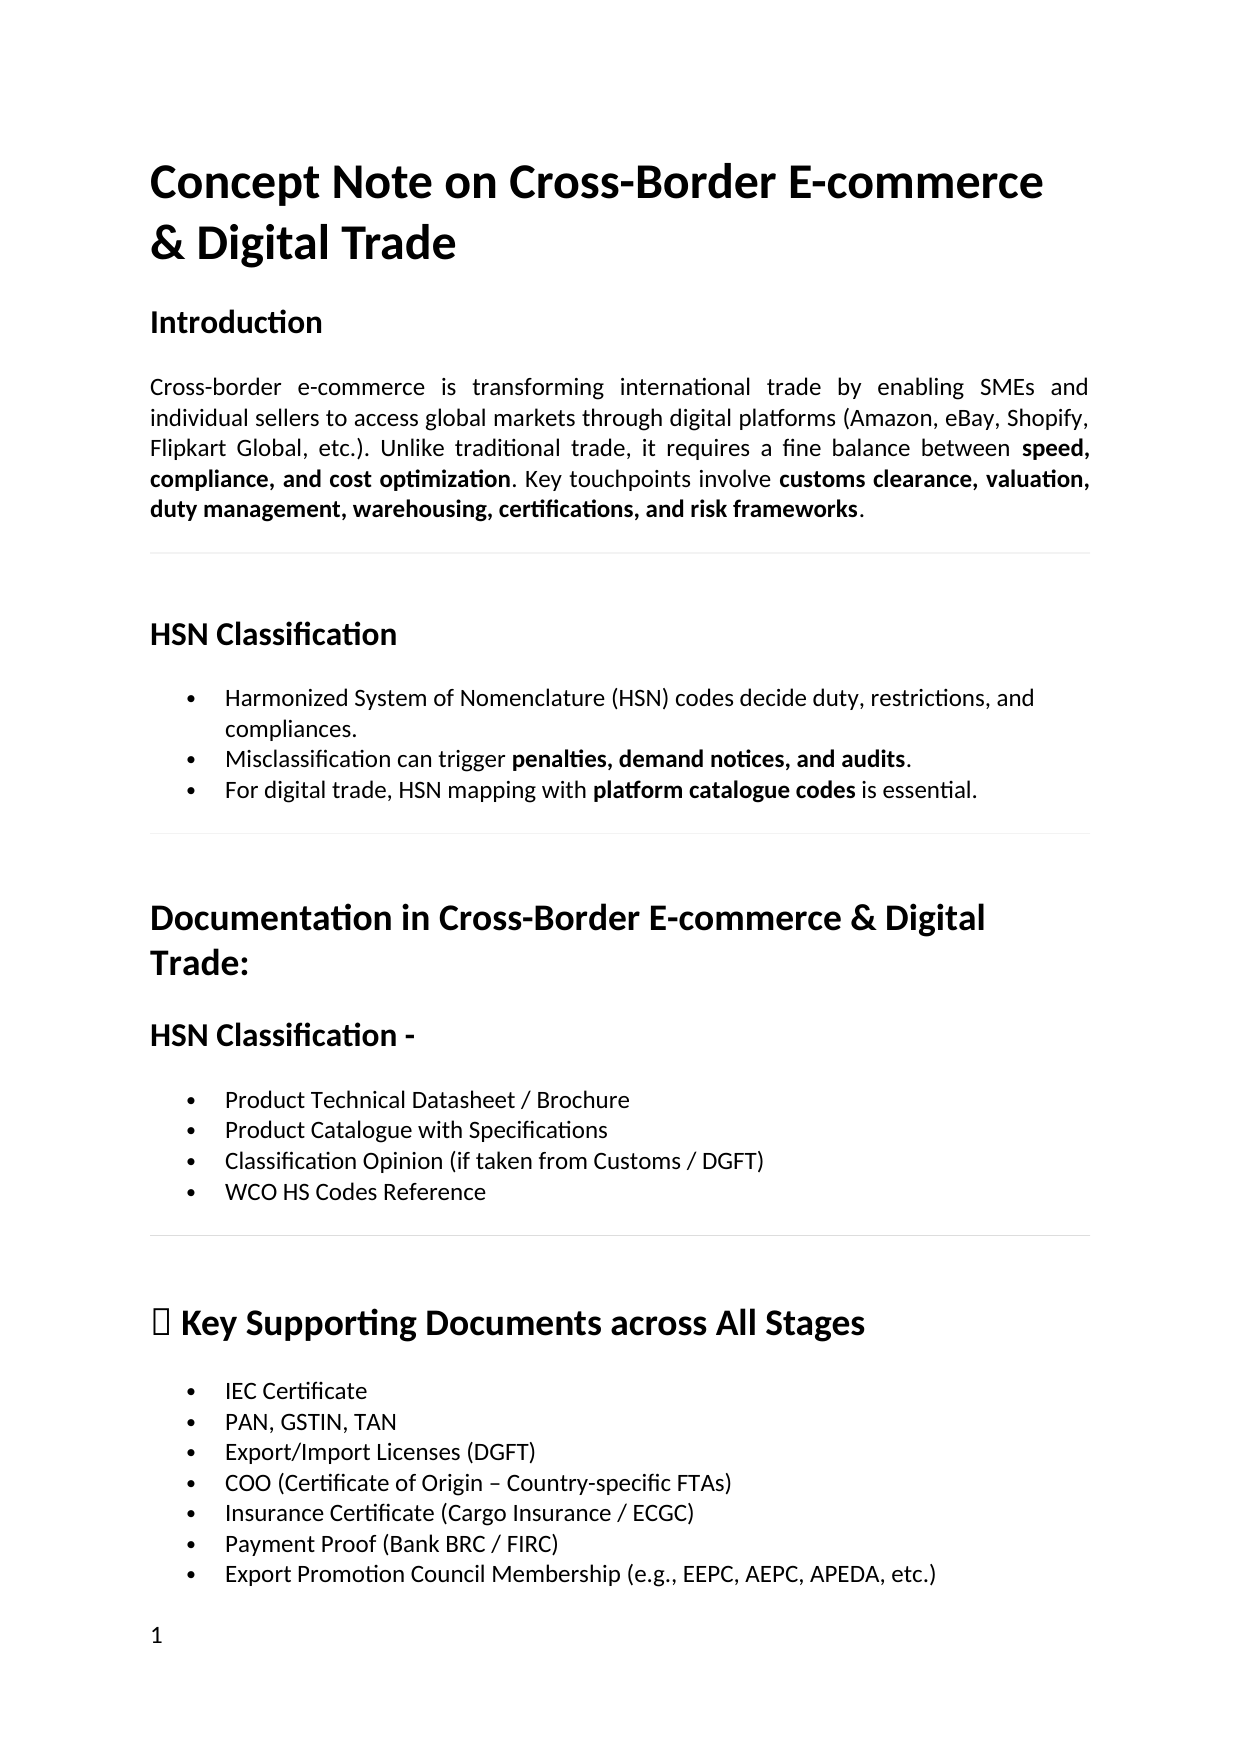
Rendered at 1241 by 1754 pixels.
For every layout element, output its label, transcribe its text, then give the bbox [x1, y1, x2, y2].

list Classification Opinion (if taken from Customs / DGFT) [187, 1145, 1090, 1176]
list For digital trade, HSN mapping with platform catalogue codes is essential. [187, 774, 1090, 804]
text Introduction [150, 301, 1090, 342]
text Concept Note on Cross-Border E-commerce & Digital Trade [150, 150, 1090, 272]
list Misclassification can trigger penalties, demand notices, and audits. [187, 743, 1090, 774]
list Product Technical Datasheet / Brochure [187, 1084, 1090, 1115]
list Export Promotion Council Membership (e.g., EEPC, AEPC, APEDA, etc.) [187, 1558, 1090, 1589]
list Payment Proof (Bank BRC / FIRC) [187, 1528, 1090, 1558]
text HSN Classification [150, 613, 1090, 653]
list COO (Certificate of Origin – Country-specific FTAs) [187, 1467, 1090, 1497]
text HSN Classification - [150, 1014, 1090, 1055]
text ✅ Key Supporting Documents across All Stages [150, 1295, 1090, 1346]
list IEC Certificate [187, 1375, 1090, 1406]
text Cross-border e-commerce is transforming international trade by enabling SMEs and individual sellers to access global markets through digital platforms (Amazon, eBay, Shopify, Flipkart Global, etc.). Unlike traditional trade, it requires a fine balance between speed, compliance, and cost optimization. Key touchpoints involve customs clearance, valuation, duty management, warehousing, certifications, and risk frameworks. [150, 371, 1090, 524]
list Harmonized System of Nomenclature (HSN) codes decide duty, restrictions, and compliances. [187, 682, 1090, 743]
list Product Catalogue with Specifications [187, 1115, 1090, 1145]
text Documentation in Cross-Border E-commerce & Digital Trade: [150, 893, 1090, 985]
list Export/Import Licenses (DGFT) [187, 1436, 1090, 1467]
list PAN, GSTIN, TAN [187, 1406, 1090, 1436]
list Insurance Certificate (Cargo Insurance / ECGC) [187, 1497, 1090, 1528]
list WCO HS Codes Reference [187, 1176, 1090, 1206]
